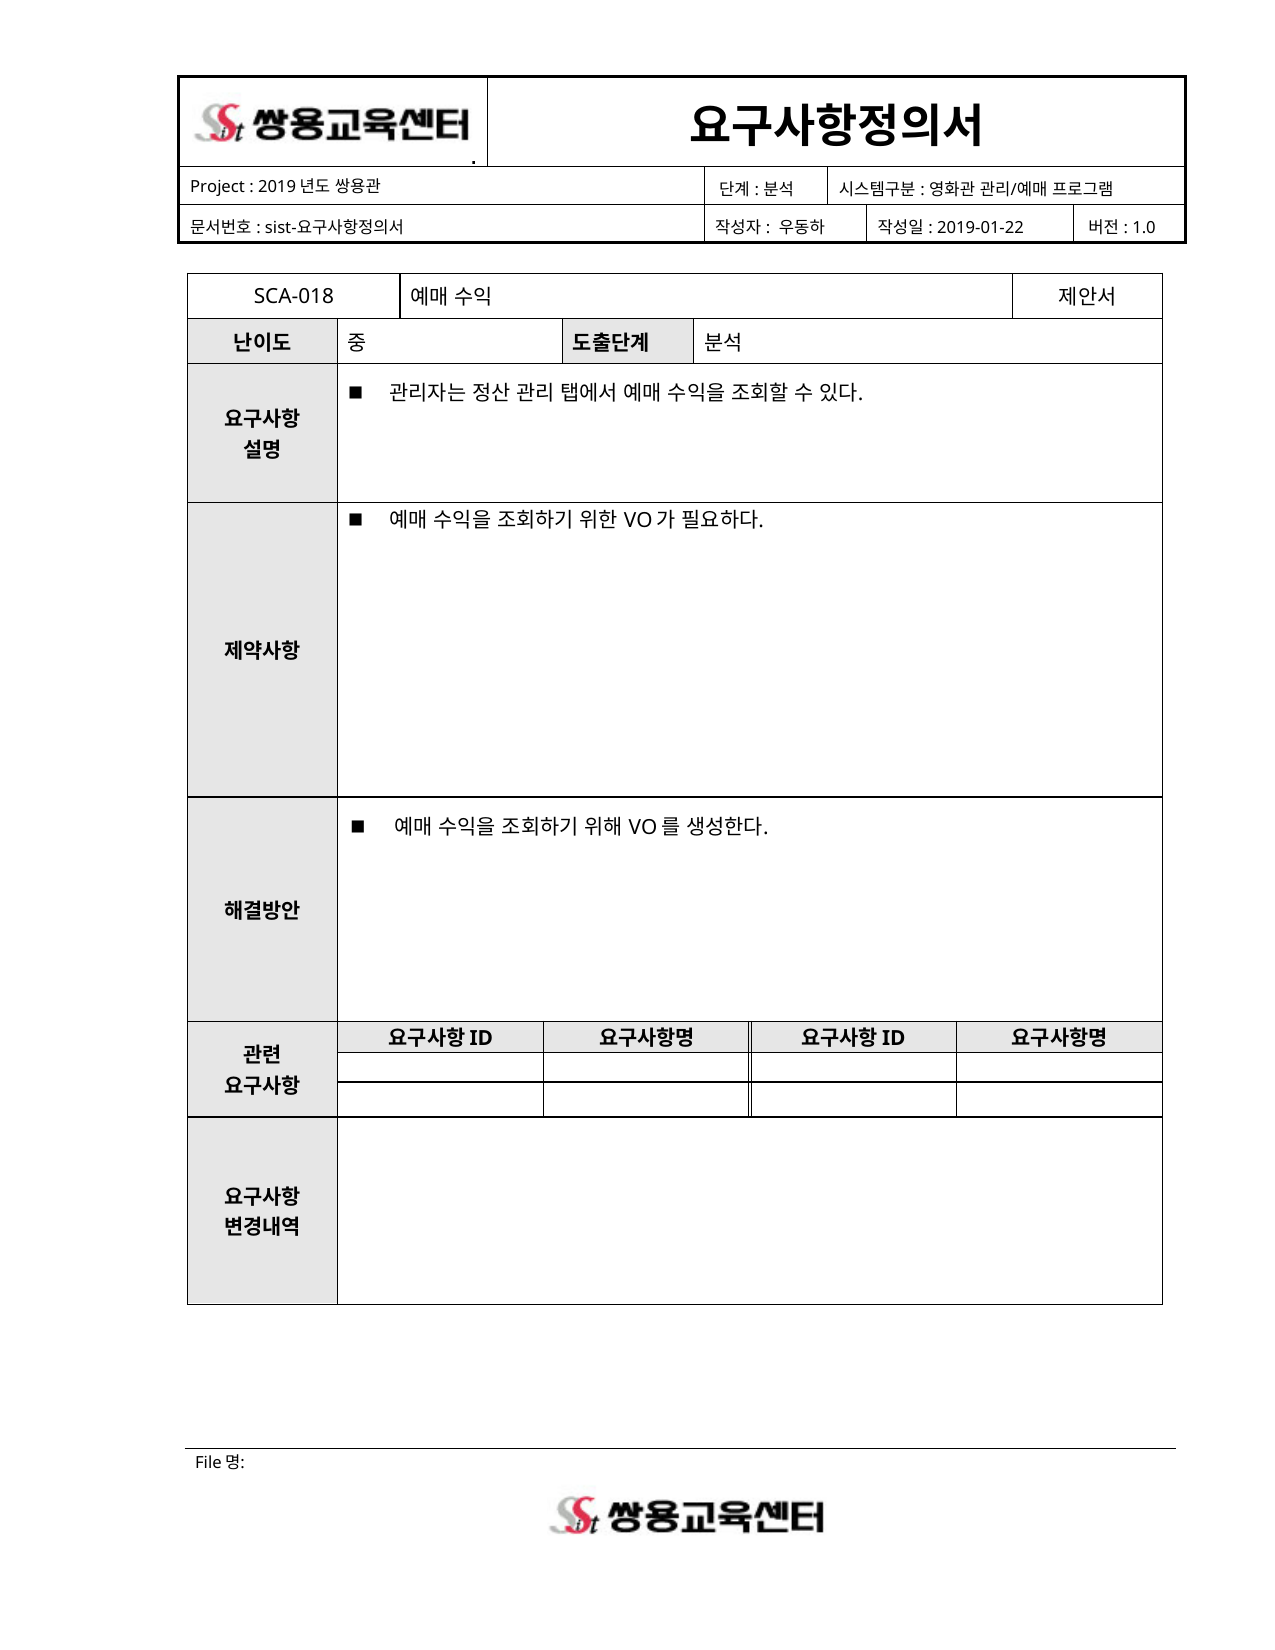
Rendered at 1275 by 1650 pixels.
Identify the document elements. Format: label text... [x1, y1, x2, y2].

table_cell SCA-018 [188, 274, 399, 318]
table_cell 분석 [694, 319, 1162, 363]
table_cell 예매 수익 [401, 274, 1012, 318]
table_cell [957, 1053, 1162, 1081]
table_cell [957, 1083, 1162, 1116]
table_cell 제약사항 [188, 503, 337, 796]
table_cell 난이도 [188, 319, 337, 363]
table_cell 예매 수익을 조회하기 위해 VO를 생성한다. [338, 798, 1162, 1021]
table_cell 요구사항 설명 [188, 364, 337, 502]
table_cell 요구사항명 [544, 1022, 748, 1052]
table_cell 중 [338, 319, 562, 363]
table_cell [338, 1053, 543, 1081]
table_cell [752, 1053, 956, 1081]
table_cell 관련 요구사항 [188, 1022, 337, 1116]
table_cell [752, 1083, 956, 1116]
table_cell [338, 1118, 1162, 1303]
table_cell 요구사항 변경내역 [188, 1118, 337, 1303]
table_cell 도출단계 [563, 319, 693, 363]
table_cell 제안서 [1013, 274, 1162, 318]
picture [547, 1473, 828, 1556]
picture [192, 81, 475, 164]
table_cell 예매 수익을 조회하기 위한 VO가 필요하다. [338, 503, 1162, 796]
table_cell 요구사항ID [752, 1022, 956, 1052]
table_cell [338, 1083, 543, 1116]
table_cell [544, 1083, 748, 1116]
table_cell 요구사항ID [338, 1022, 543, 1052]
table_cell 관리자는 정산 관리 탭에서 예매 수익을 조회할 수 있다. [338, 364, 1162, 502]
table_cell 요구사항명 [957, 1022, 1162, 1052]
table_cell 해결방안 [188, 798, 337, 1021]
table_cell [544, 1053, 748, 1081]
